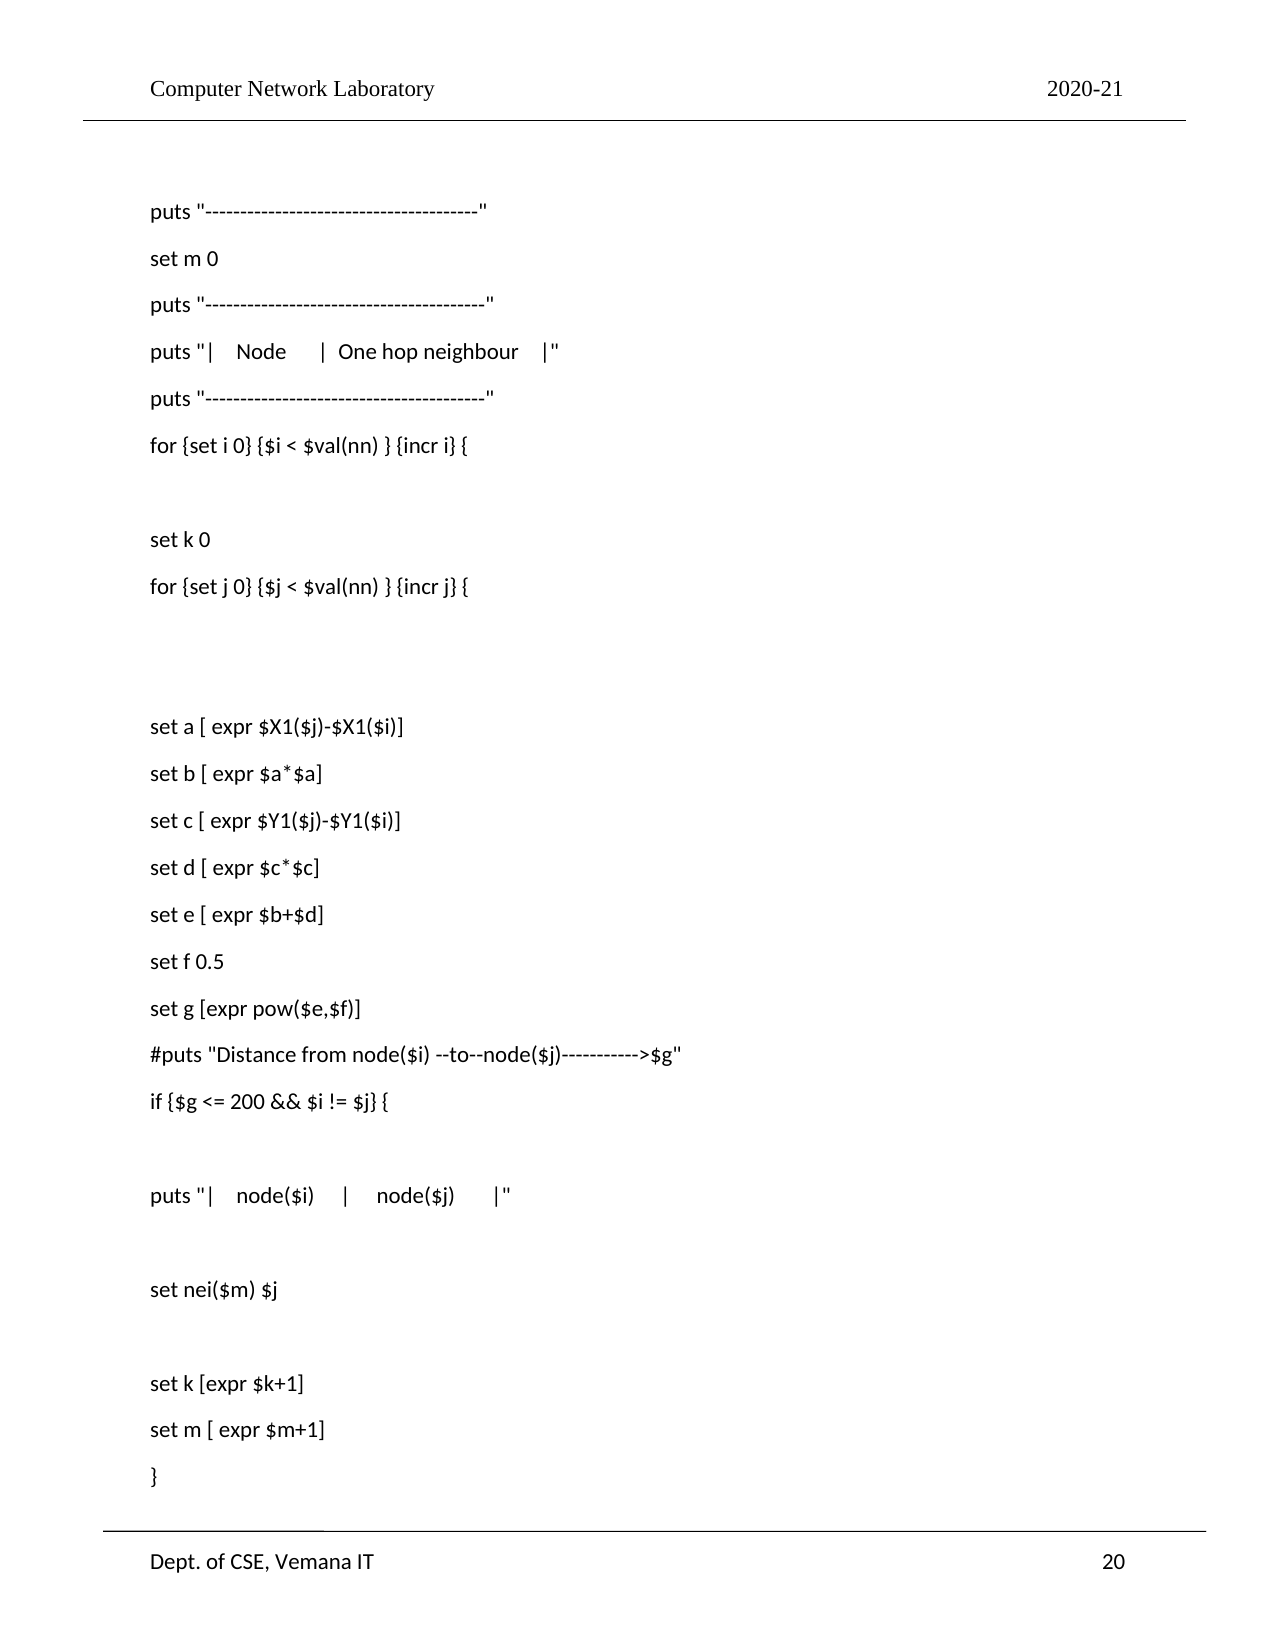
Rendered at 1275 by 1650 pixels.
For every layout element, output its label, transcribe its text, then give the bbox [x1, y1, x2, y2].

text set d [ expr $c*$c] [150, 853, 1125, 881]
text set c [ expr $Y1($j)-$Y1($i)] [150, 806, 1125, 834]
text set e [ expr $b+$d] [150, 900, 1125, 928]
text set m 0 [150, 244, 1125, 272]
text set f 0.5 [150, 947, 1125, 975]
text set nei($m) $j [150, 1275, 1125, 1303]
text set a [ expr $X1($j)-$X1($i)] [150, 712, 1125, 741]
text set k [expr $k+1] [150, 1369, 1125, 1397]
text #puts "Distance from node($i) --to--node($j)----------->$g" [150, 1041, 1125, 1069]
text puts "---------------------------------------" [150, 197, 1125, 225]
text set k 0 [150, 525, 1125, 553]
text for {set j 0} {$j < $val(nn) } {incr j} { [150, 572, 1125, 600]
text set b [ expr $a*$a] [150, 759, 1125, 787]
text if {$g <= 200 && $i != $j} { [150, 1087, 1125, 1116]
text puts "----------------------------------------" [150, 291, 1125, 319]
text for {set i 0} {$i < $val(nn) } {incr i} { [150, 431, 1125, 459]
text set g [expr pow($e,$f)] [150, 994, 1125, 1022]
text puts "| node($i) | node($j) |" [150, 1181, 1125, 1209]
text puts "| Node | One hop neighbour |" [150, 337, 1125, 366]
text } [150, 1462, 1125, 1491]
text puts "----------------------------------------" [150, 384, 1125, 412]
text set m [ expr $m+1] [150, 1416, 1125, 1444]
